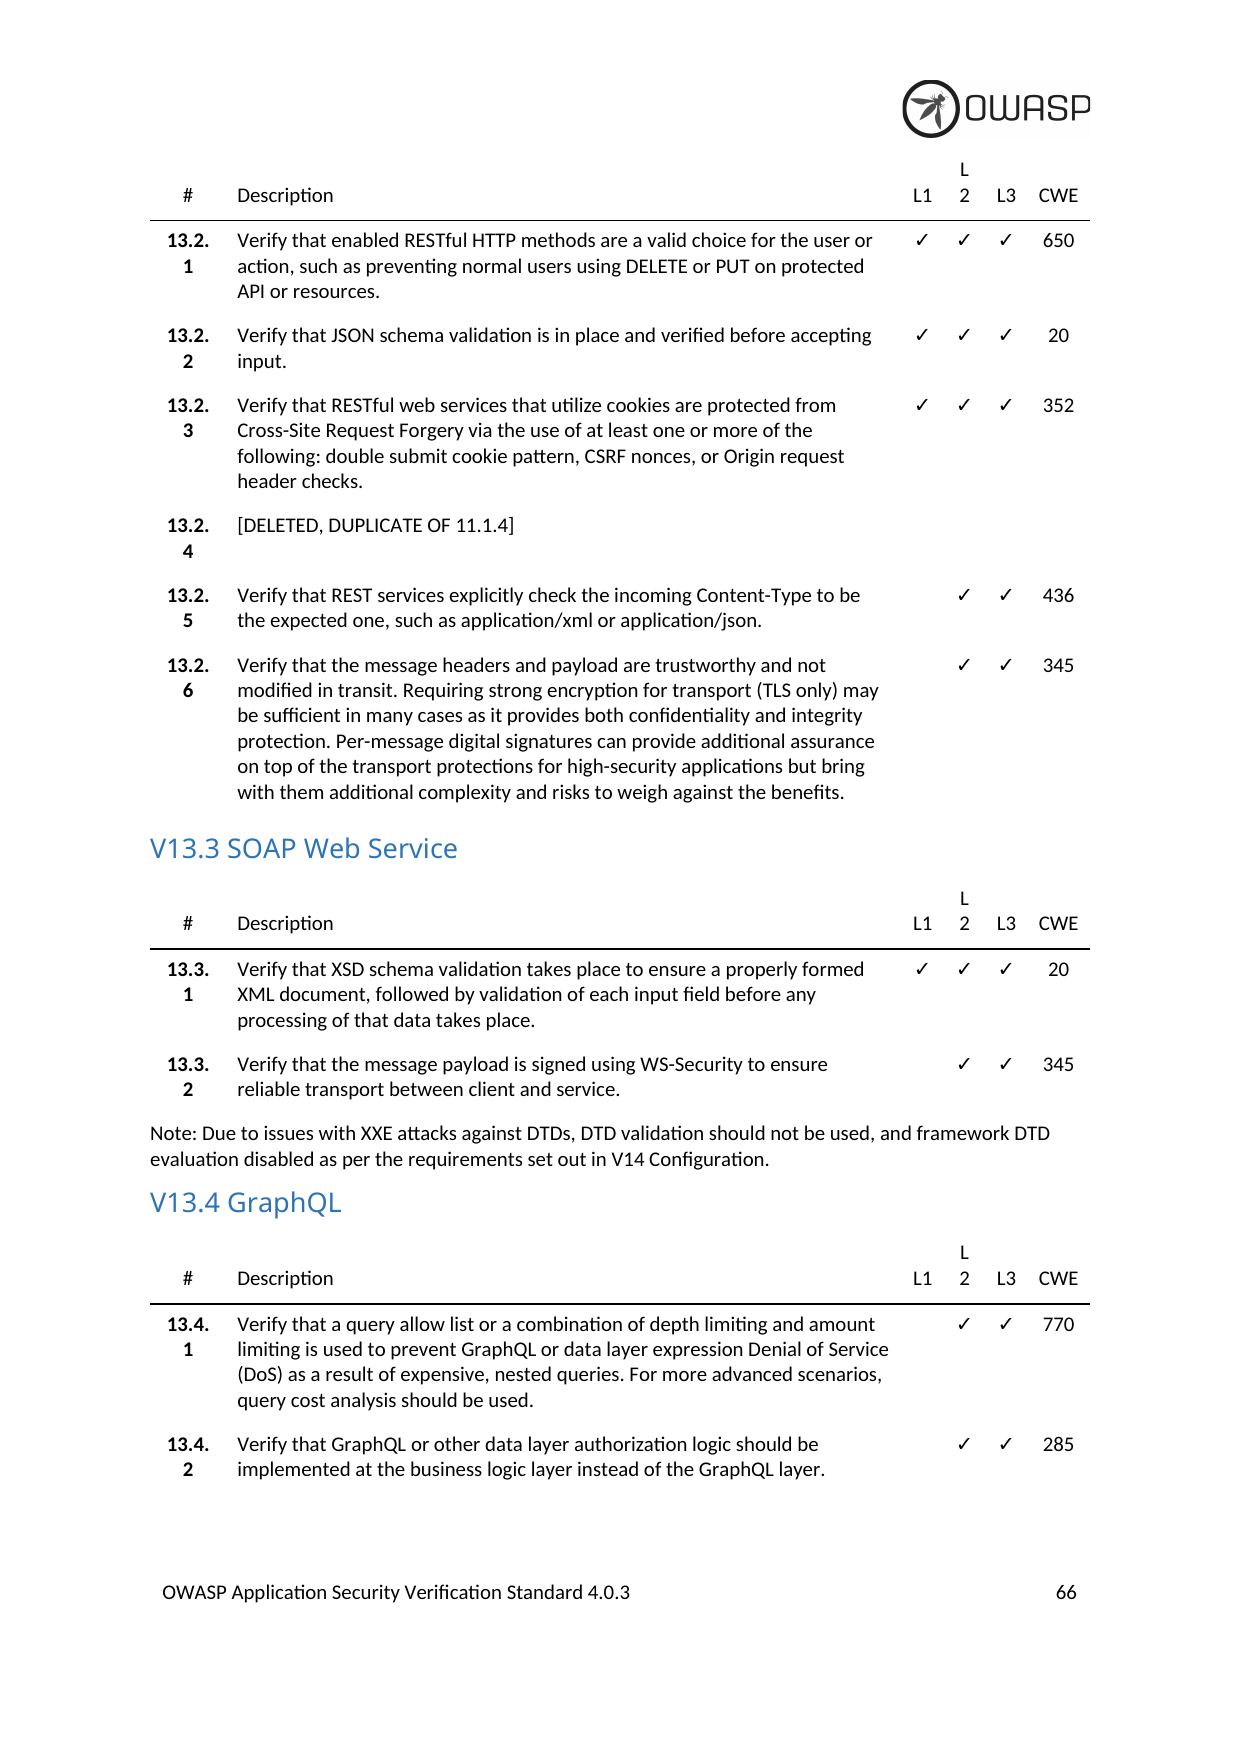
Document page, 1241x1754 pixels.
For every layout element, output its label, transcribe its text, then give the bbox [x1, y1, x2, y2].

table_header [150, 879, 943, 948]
picture [902, 80, 1091, 138]
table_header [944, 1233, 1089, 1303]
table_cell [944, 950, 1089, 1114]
subtitle V13.4 GraphQL [150, 1184, 1090, 1221]
subtitle V13.3 SOAP Web Service [150, 829, 1090, 866]
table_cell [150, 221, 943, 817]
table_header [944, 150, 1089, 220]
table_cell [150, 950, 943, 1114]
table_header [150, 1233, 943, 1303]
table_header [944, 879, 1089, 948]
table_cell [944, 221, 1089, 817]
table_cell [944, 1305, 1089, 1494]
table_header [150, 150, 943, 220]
text Note: Due to issues with XXE attacks against DTDs, DTD validation should not be used, and framework DTD evaluation disabled as per the requirements set out in V14 Configuration. [150, 1121, 1090, 1171]
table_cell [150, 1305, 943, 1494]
